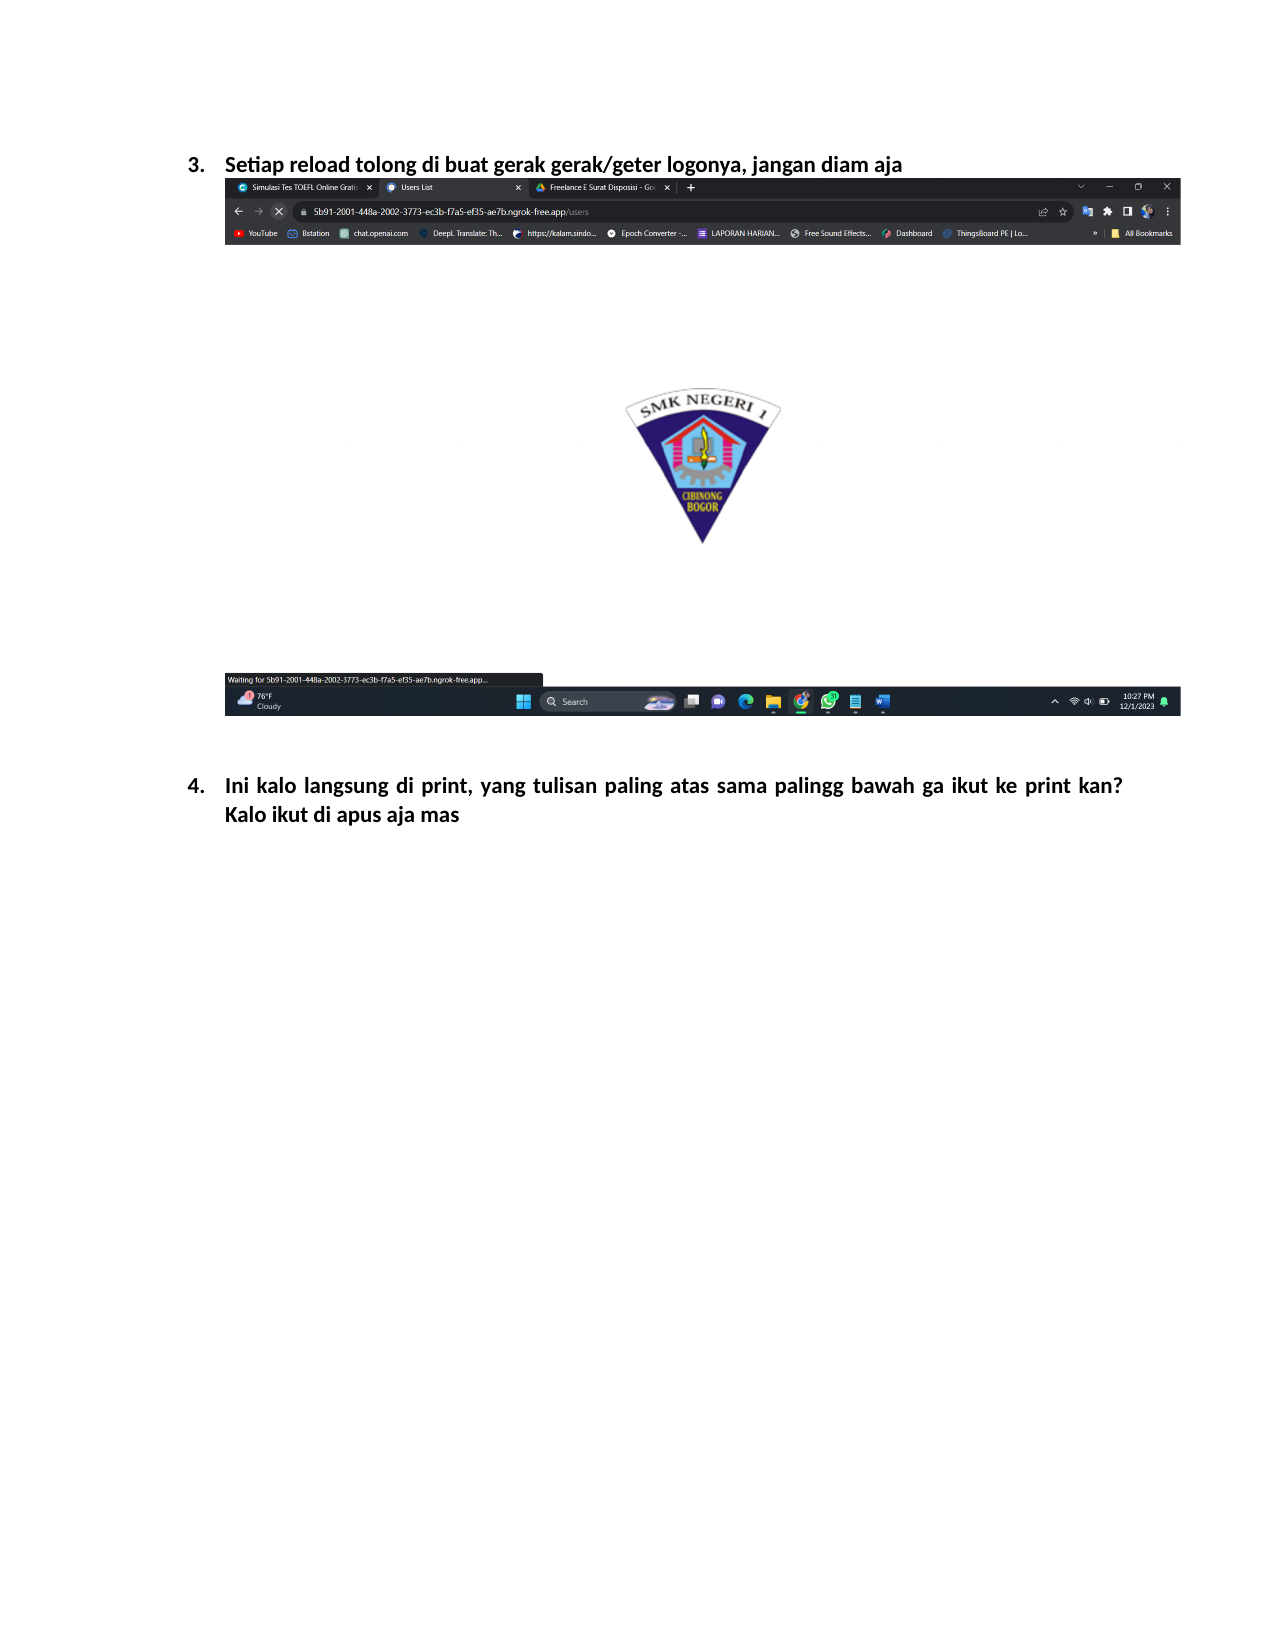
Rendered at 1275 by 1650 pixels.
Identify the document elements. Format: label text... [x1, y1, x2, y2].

list Ini kalo langsung di print, yang tulisan paling atas sama palingg bawah ga ikut ke print kan? Kalo ikut di apus aja mas [187, 772, 1125, 828]
picture [225, 178, 1181, 716]
list Setiap reload tolong di buat gerak gerak/geter logonya, jangan diam aja [187, 150, 1125, 178]
